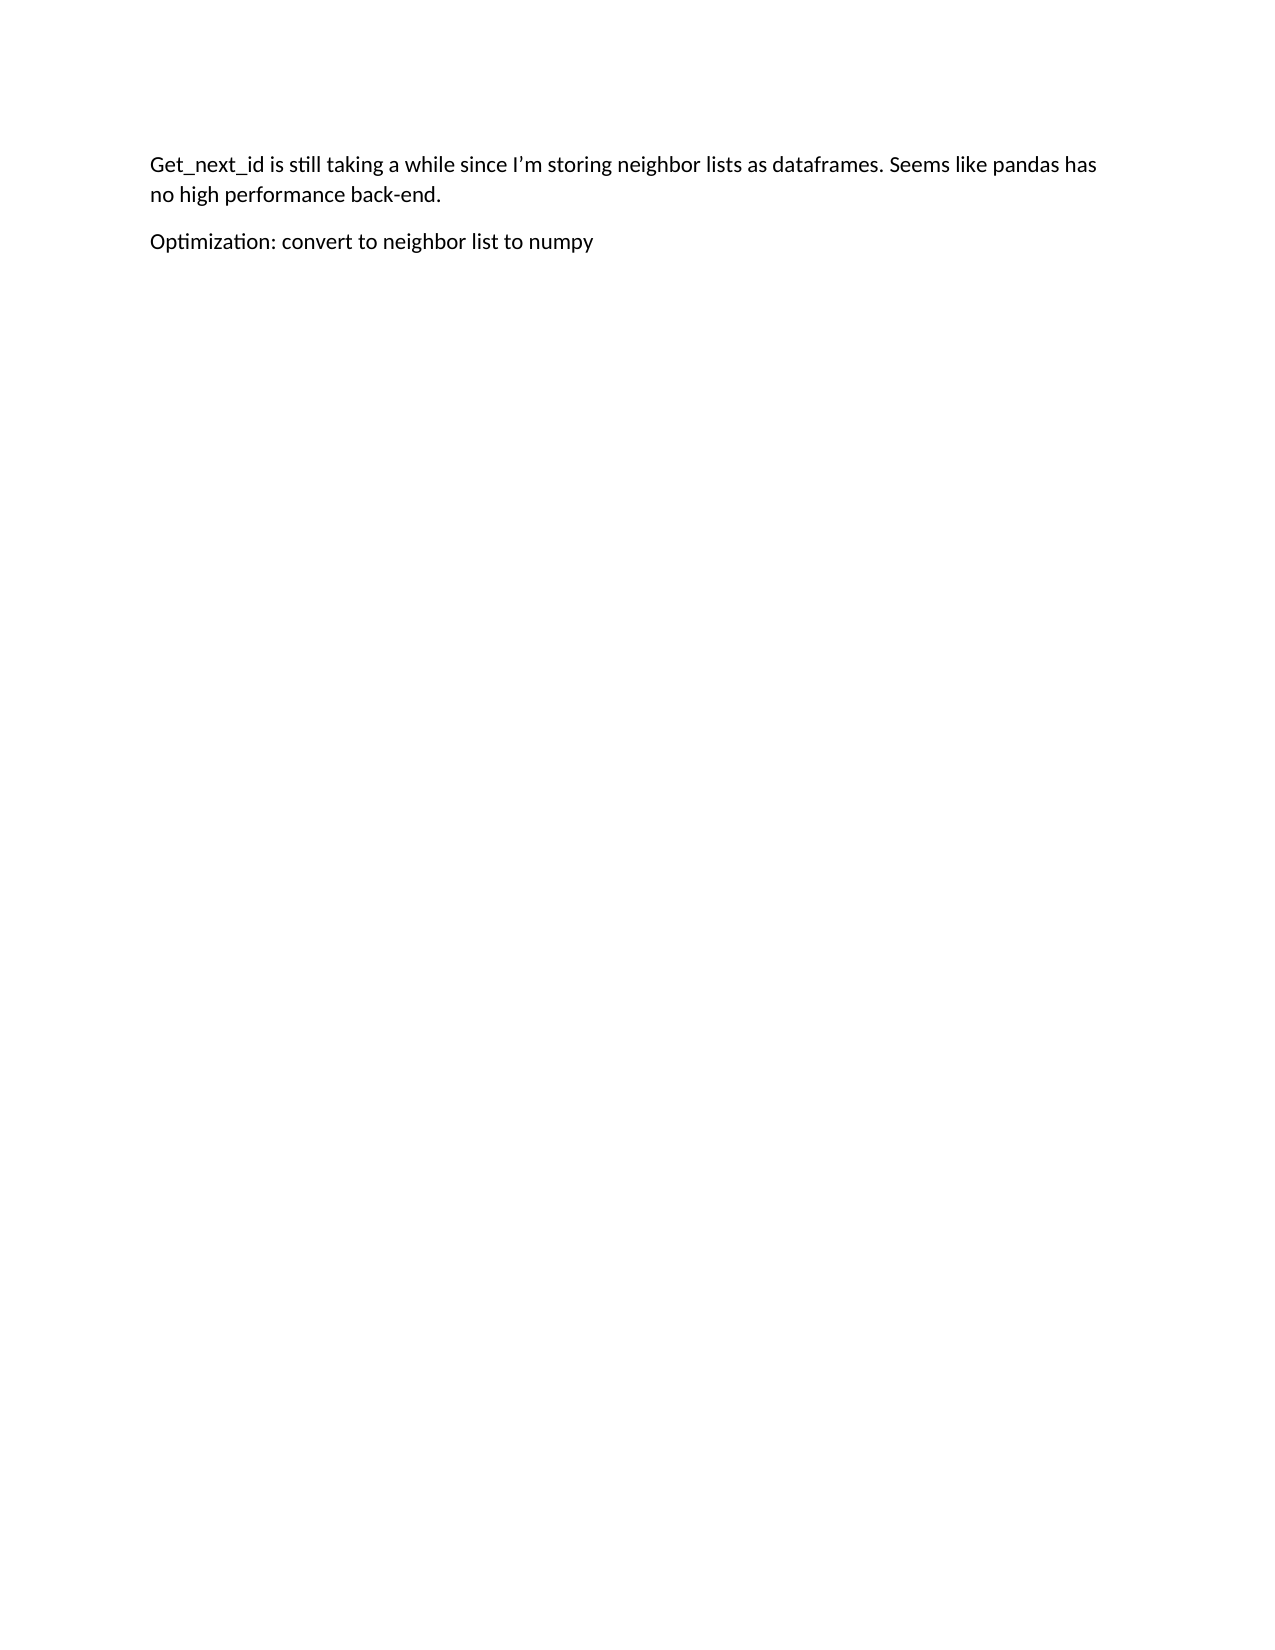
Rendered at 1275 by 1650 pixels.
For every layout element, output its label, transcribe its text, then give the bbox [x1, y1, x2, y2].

text Optimization: convert to neighbor list to numpy [150, 227, 1125, 255]
text Get_next_id is still taking a while since I’m storing neighbor lists as dataframes. Seems like pandas has no high performance back-end. [150, 150, 1125, 208]
